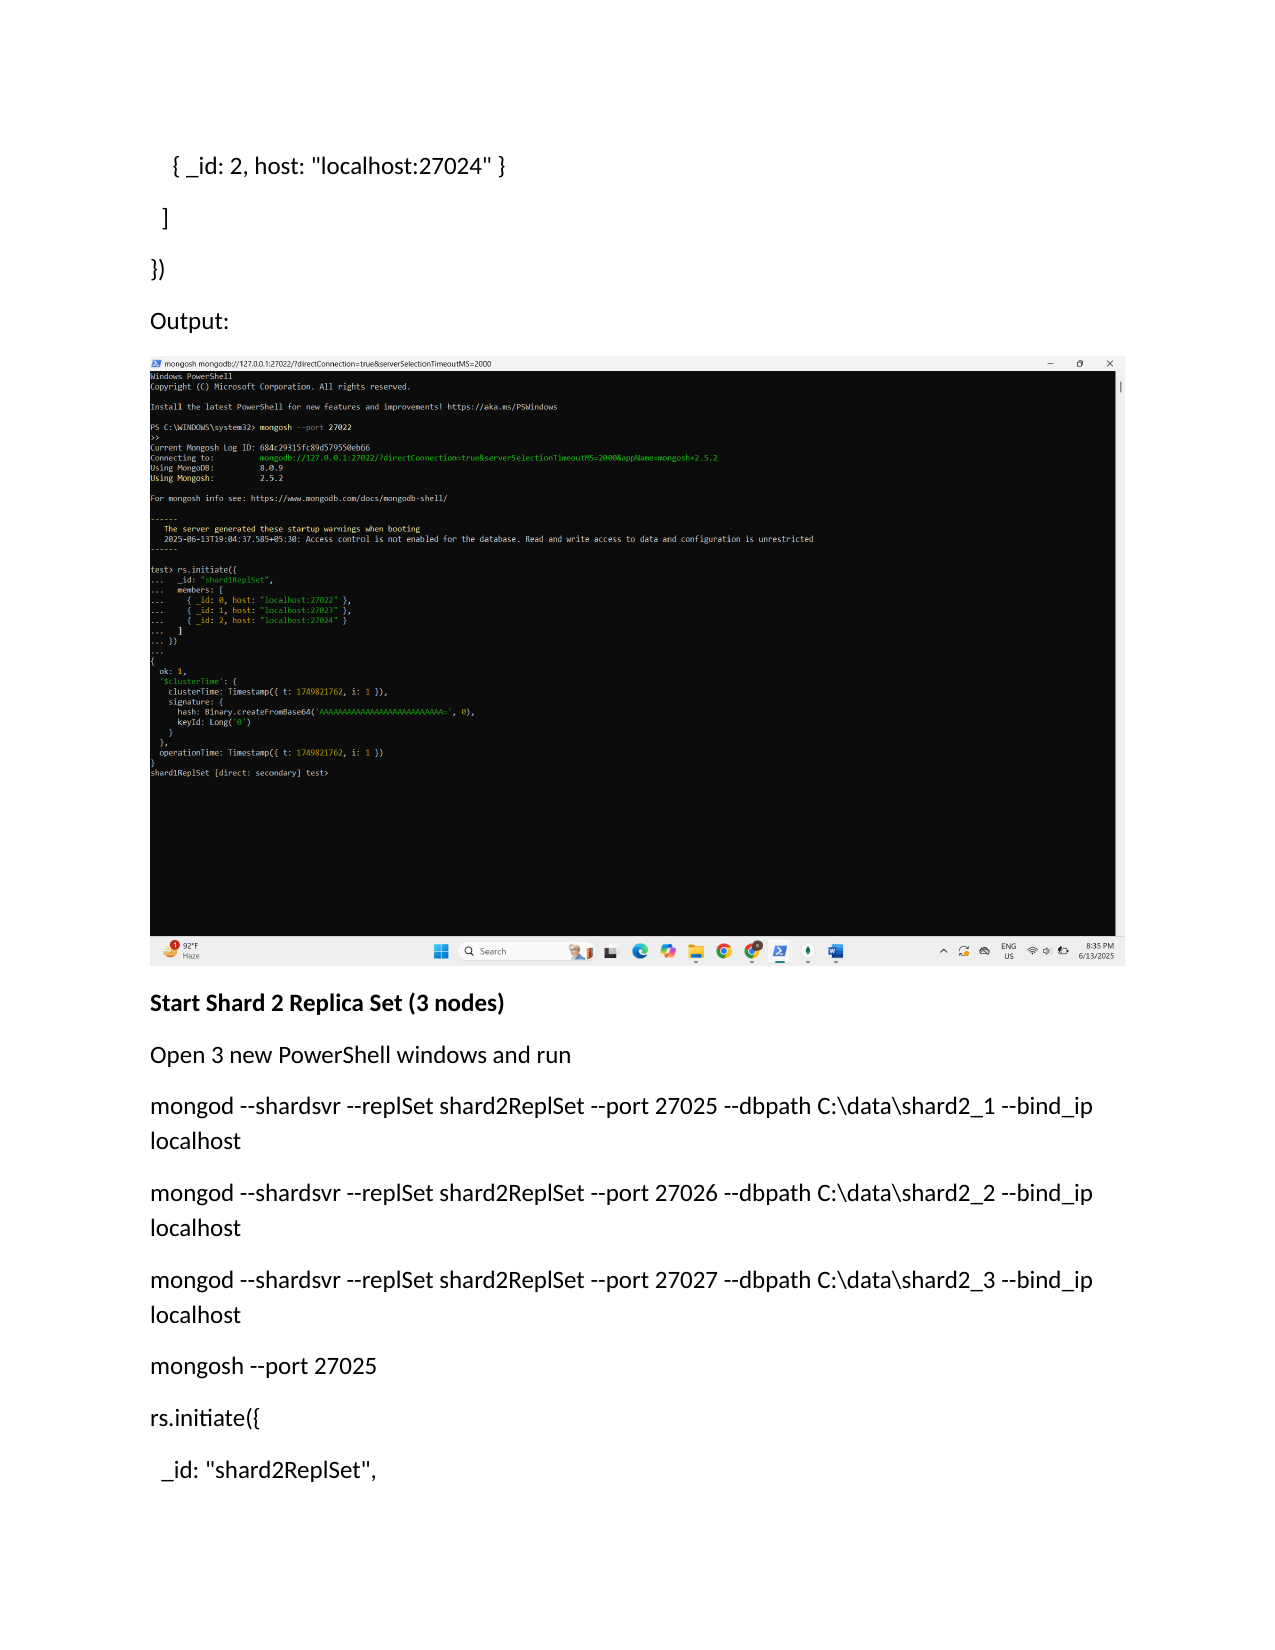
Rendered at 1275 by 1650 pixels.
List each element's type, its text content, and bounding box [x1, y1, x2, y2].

text Start Shard 2 Replica Set (3 nodes) [150, 987, 1125, 1018]
text Output: [150, 305, 1125, 336]
text mongod --shardsvr --replSet shard2ReplSet --port 27026 --dbpath C:\data\shard2_2 --bind_ip localhost [150, 1177, 1125, 1243]
text mongod --shardsvr --replSet shard2ReplSet --port 27025 --dbpath C:\data\shard2_1 --bind_ip localhost [150, 1091, 1125, 1156]
text }) [150, 253, 1125, 284]
text { _id: 2, host: "localhost:27024" } [150, 150, 1125, 181]
text ] [150, 202, 1125, 232]
text rs.initiate({ [150, 1402, 1125, 1433]
text _id: "shard2ReplSet", [150, 1454, 1125, 1484]
text mongod --shardsvr --replSet shard2ReplSet --port 27027 --dbpath C:\data\shard2_3 --bind_ip localhost [150, 1264, 1125, 1329]
picture [150, 356, 1125, 966]
text Open 3 new PowerShell windows and run [150, 1039, 1125, 1069]
text mongosh --port 27025 [150, 1351, 1125, 1381]
